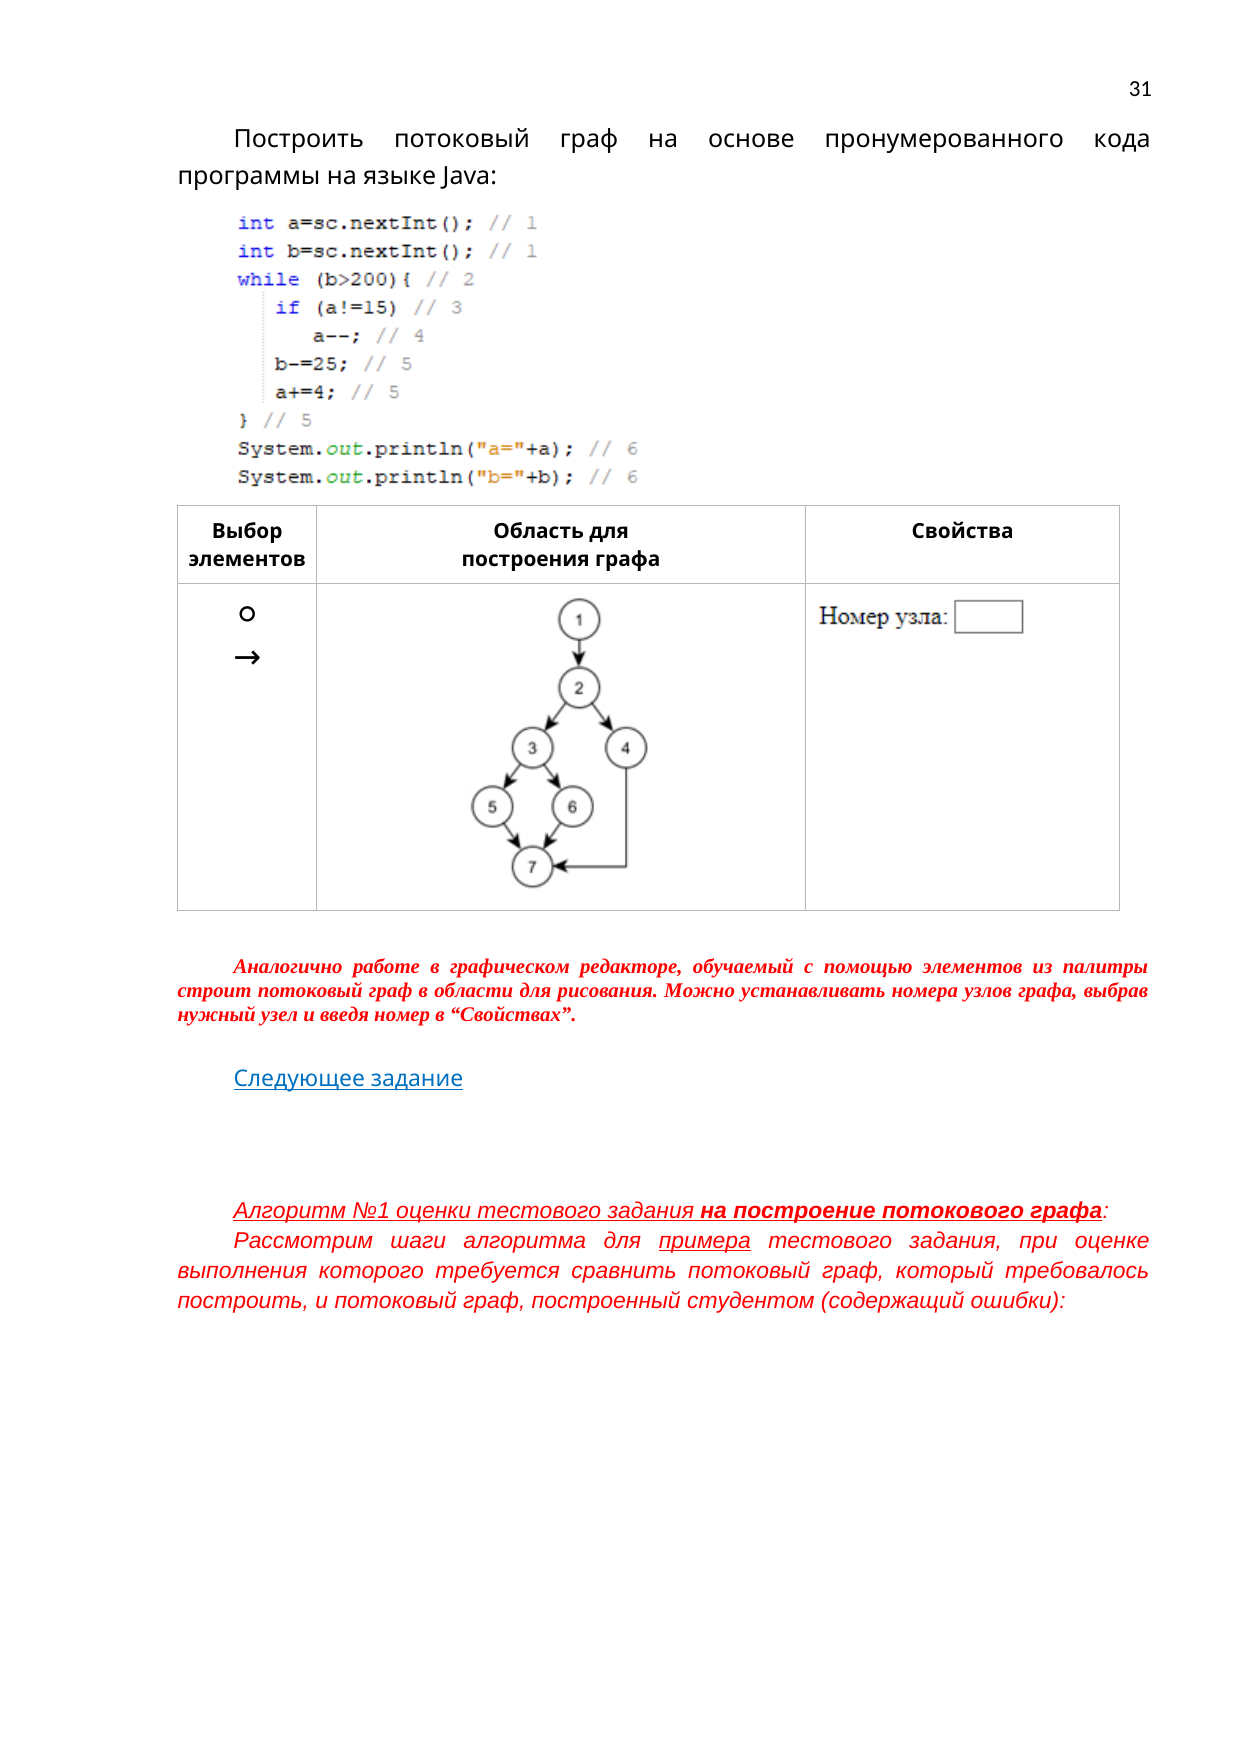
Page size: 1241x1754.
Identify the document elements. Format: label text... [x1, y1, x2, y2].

table_cell [806, 584, 1119, 910]
table_header Свойства [806, 506, 1119, 583]
picture [233, 212, 648, 491]
text Построить потоковый граф на основе пронумерованного кода программы на языке Java: [177, 121, 1152, 191]
text Следующее задание [177, 1062, 1152, 1093]
table_header Область для построения графа [317, 506, 805, 583]
table_header Выбор элементов [178, 506, 316, 583]
text Аналогично работе в графическом редакторе, обучаемый с помощью элементов из палитры строит потоковый граф в области для рисования. Можно устанавливать номера узлов графа, выбрав нужный узел и введя номер в “Свойствах”. [177, 954, 1152, 1026]
picture [465, 594, 657, 900]
text Рассмотрим шаги алгоритма для примера тестового задания, при оценке выполнения которого требуется сравнить потоковый граф, который требовалось построить, и потоковый граф, построенный студентом (содержащий ошибки): [177, 1227, 1152, 1314]
table_cell [317, 584, 805, 910]
text Алгоритм №1 оценки тестового задания на построение потокового графа: [177, 1197, 1152, 1223]
picture [815, 594, 1033, 637]
table_cell ⚪ → [178, 584, 316, 910]
